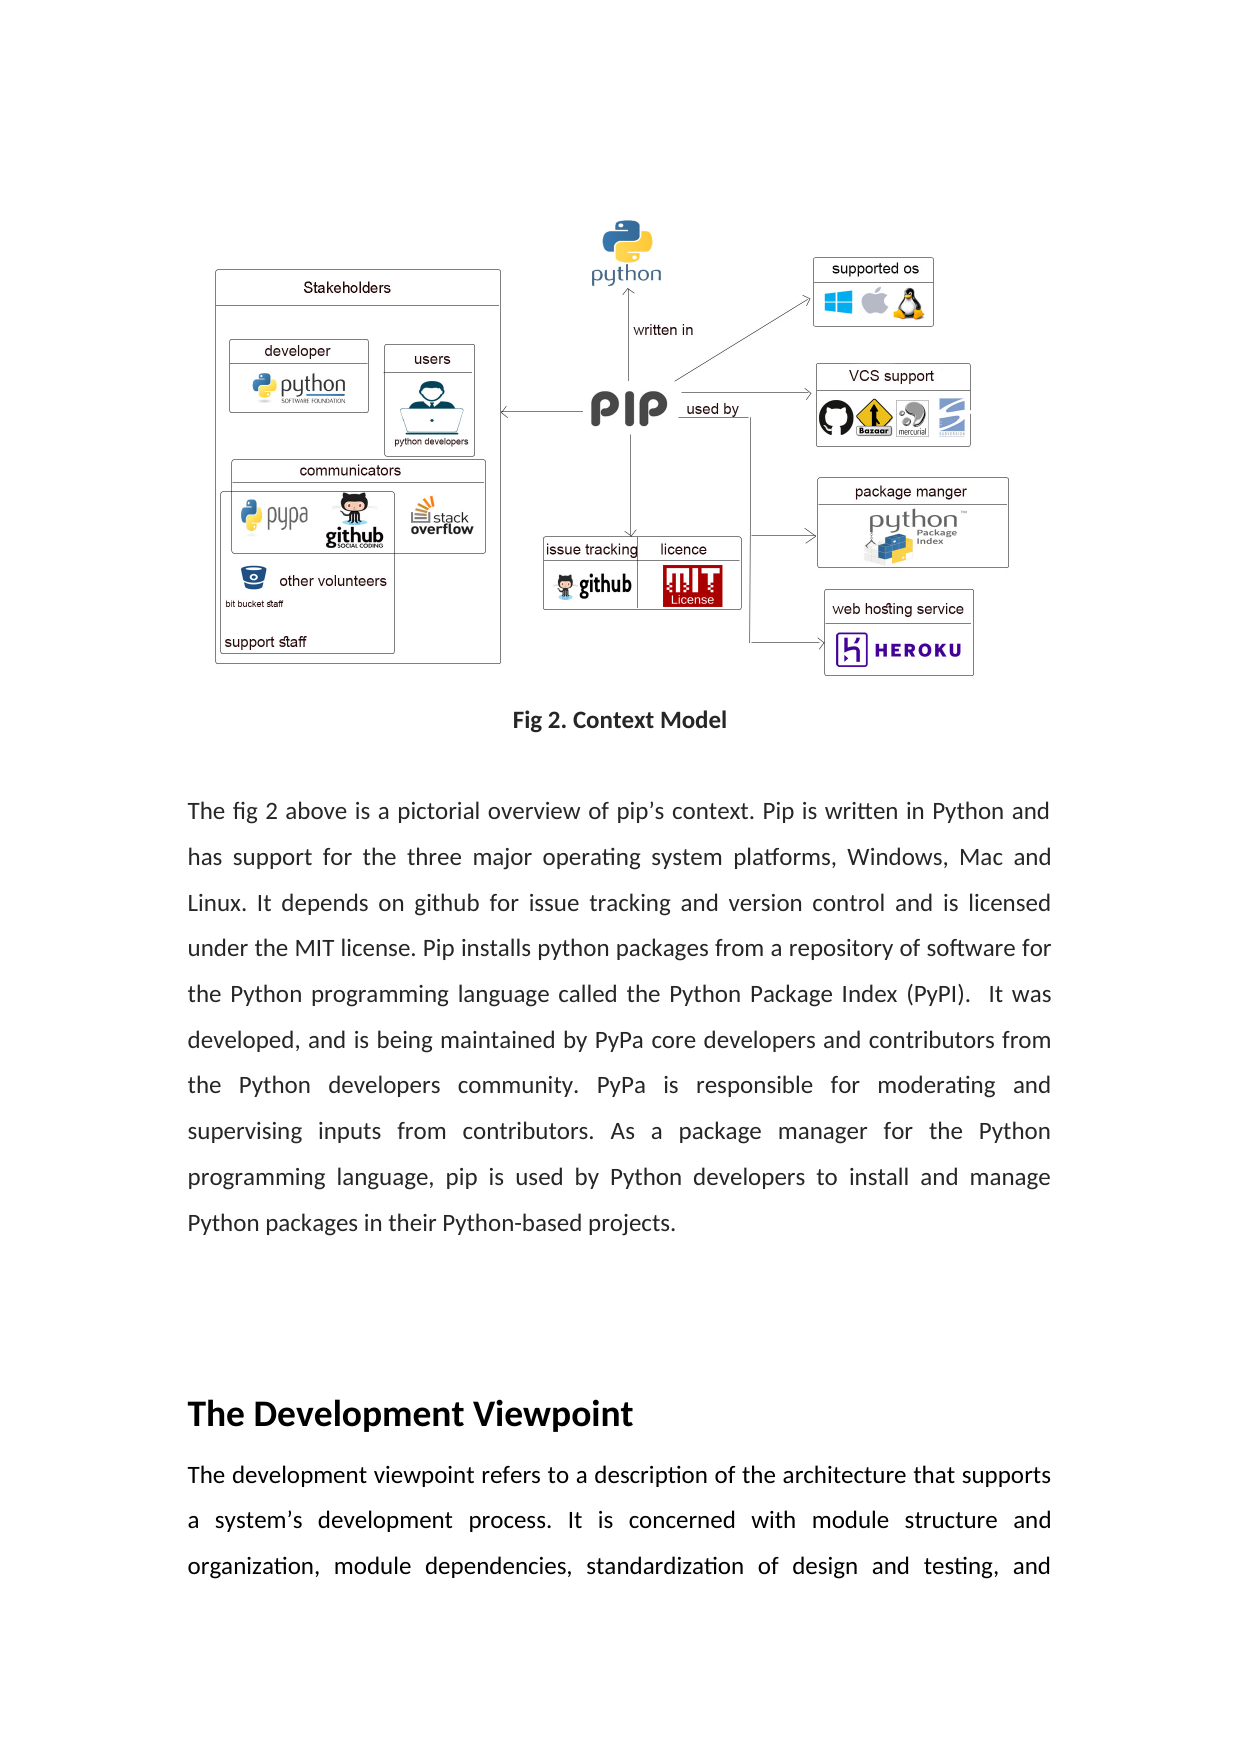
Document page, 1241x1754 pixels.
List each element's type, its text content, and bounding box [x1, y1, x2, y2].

text The Development Viewpoint [187, 1390, 1053, 1436]
text The fig 2 above is a pictorial overview of pip’s context. Pip is written in Python and has support for the three major operating system platforms, Windows, Mac and Linux. It depends on github for issue tracking and version control and is licensed under the MIT license. Pip installs python packages from a repository of software for the Python programming language called the Python Package Index (PyPI). It was developed, and is being maintained by PyPa core developers and contributors from the Python developers community. PyPa is responsible for moderating and supervising inputs from contributors. As a package manager for the Python programming language, pip is used by Python developers to install and manage Python packages in their Python-based projects. [187, 795, 1053, 1237]
picture [187, 150, 1053, 691]
text Fig 2. Context Model [187, 704, 1053, 734]
